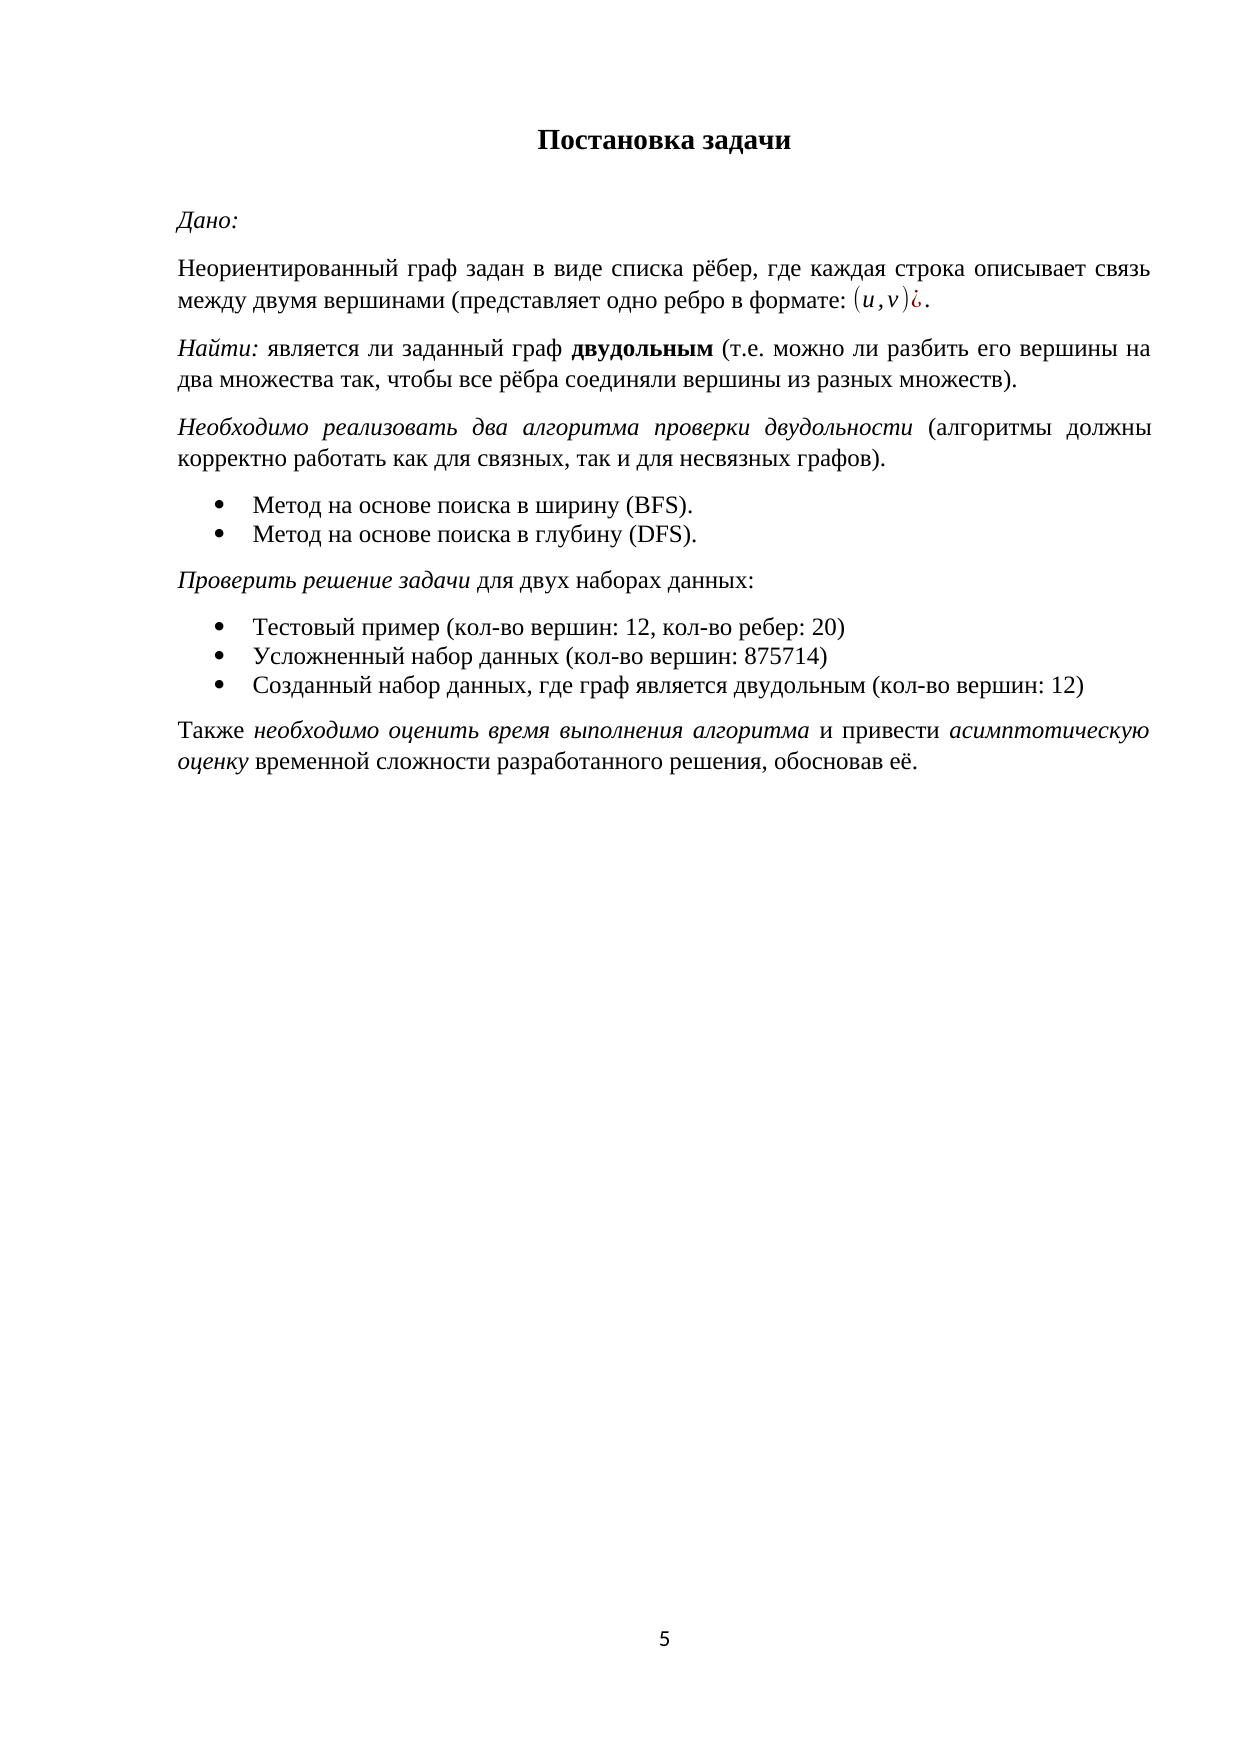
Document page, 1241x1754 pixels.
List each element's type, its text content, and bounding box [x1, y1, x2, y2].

text Дано: [177, 205, 1152, 234]
text Найти: является ли заданный граф двудольным (т.е. можно ли разбить его вершины на два множества так, чтобы все рёбра соединяли вершины из разных множеств). [177, 333, 1152, 393]
list Усложненный набор данных (кол-во вершин: 875714) [215, 641, 1152, 670]
text Проверить решение задачи для двух наборах данных: [177, 565, 1152, 593]
list Метод на основе поиска в ширину (BFS). [215, 491, 1152, 519]
list Тестовый пример (кол-во вершин: 12, кол-во ребер: 20) [215, 612, 1152, 641]
subtitle Постановка задачи [177, 122, 1152, 156]
text Также необходимо оценить время выполнения алгоритма и привести асимптотическую оценку временной сложности разработанного решения, обосновав её. [177, 715, 1152, 775]
text Необходимо реализовать два алгоритма проверки двудольности (алгоритмы должны корректно работать как для связных, так и для несвязных графов). [177, 412, 1152, 472]
text Неориентированный граф задан в виде списка рёбер, где каждая строка описывает связь между двумя вершинами (представляет одно ребро в формате: [177, 253, 1152, 314]
list Метод на основе поиска в глубину (DFS). [215, 519, 1152, 548]
list Созданный набор данных, где граф является двудольным (кол-во вершин: 12) [215, 670, 1152, 699]
